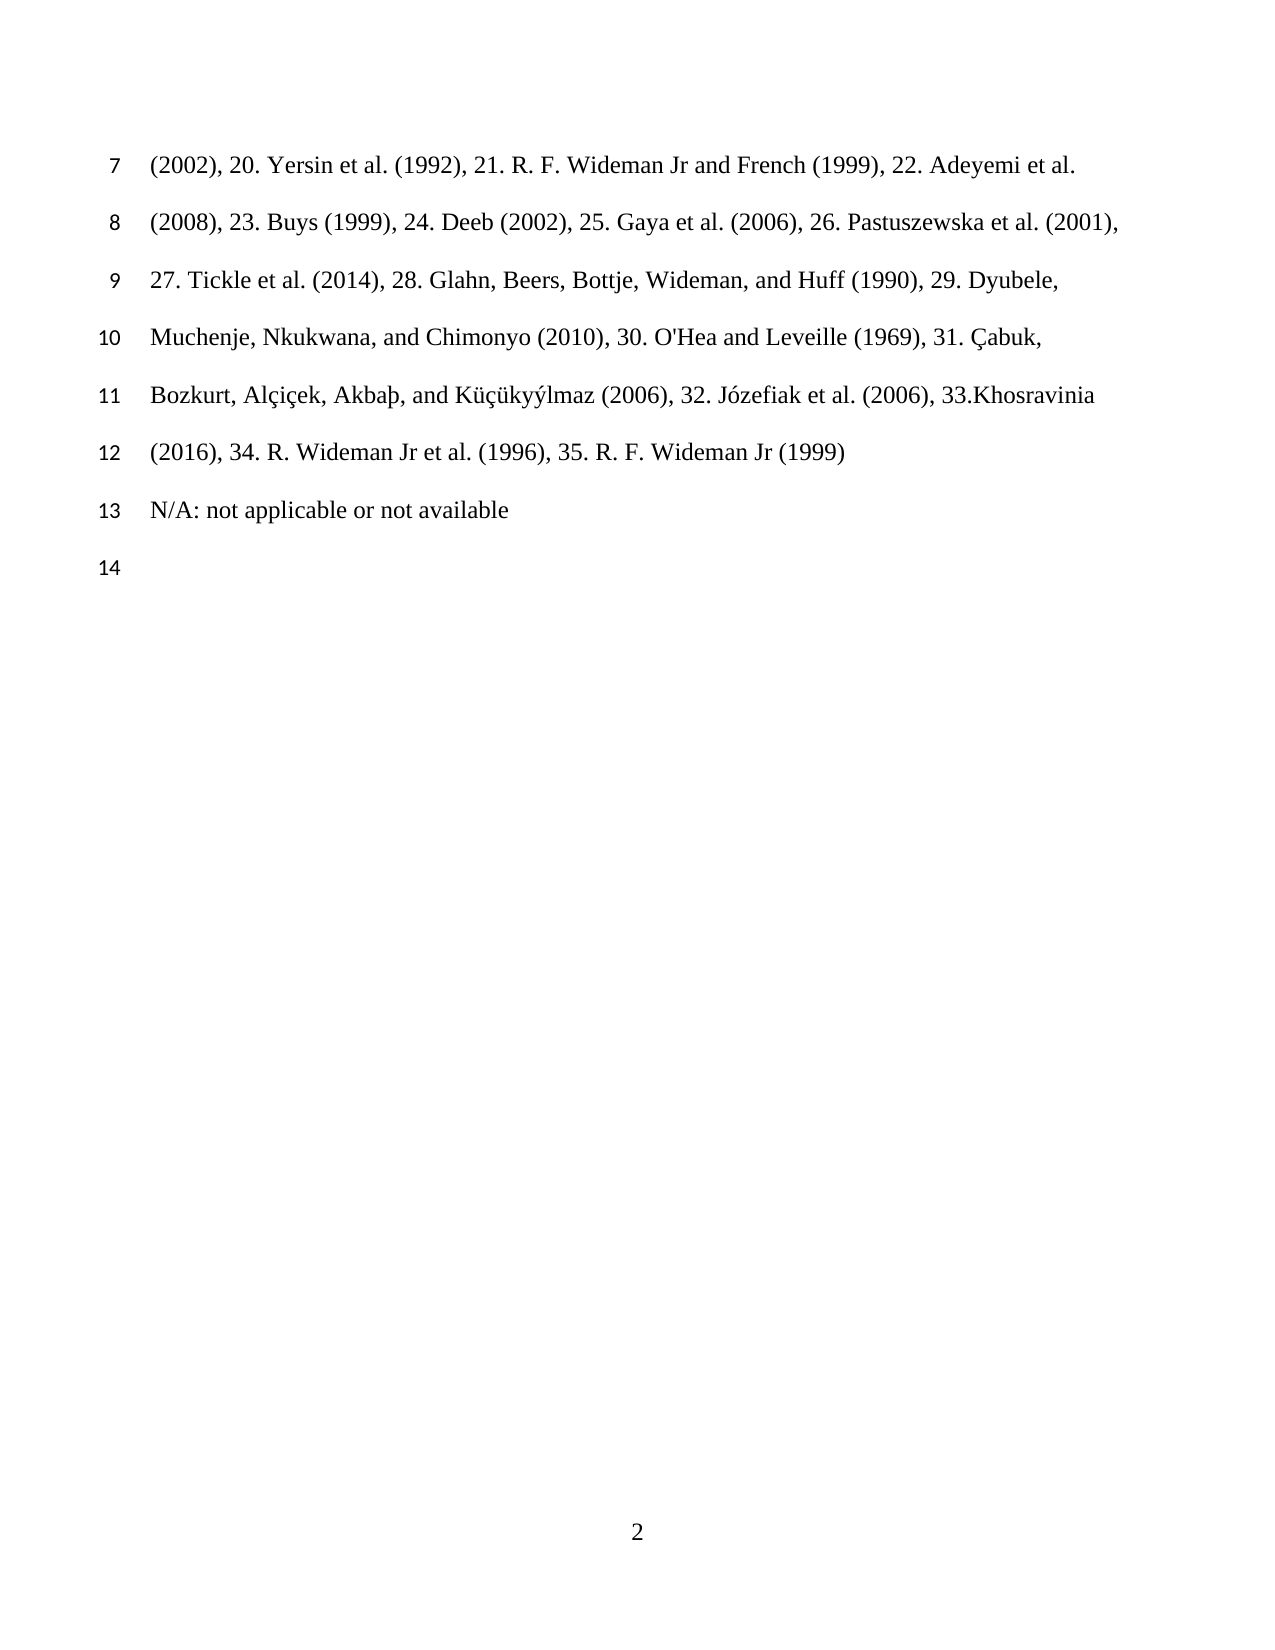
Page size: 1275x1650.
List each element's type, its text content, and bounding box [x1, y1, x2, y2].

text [150, 150, 1125, 466]
text N/A: not applicable or not available [150, 495, 1125, 524]
